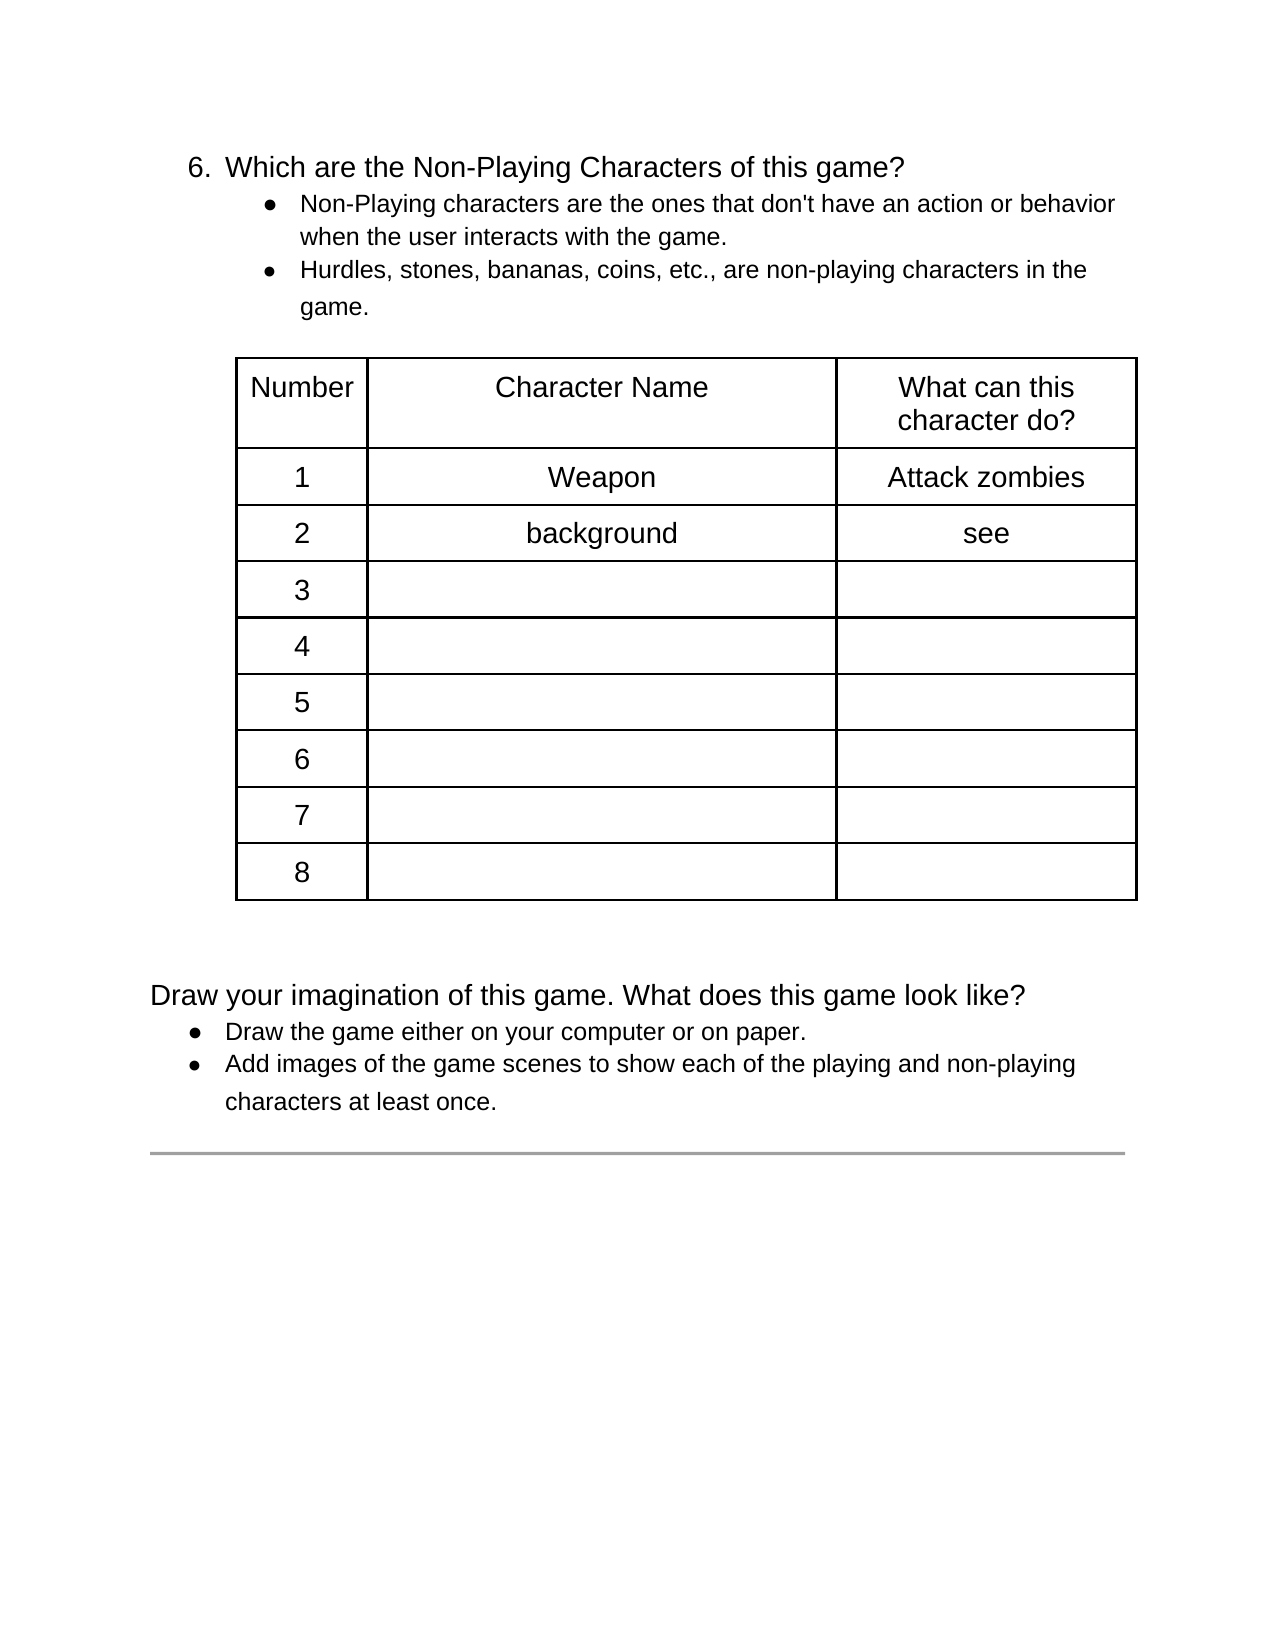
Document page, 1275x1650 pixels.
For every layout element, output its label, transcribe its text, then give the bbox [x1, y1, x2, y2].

table_cell 2 [238, 506, 366, 560]
table_cell Attack zombies [838, 449, 1135, 503]
table_cell [838, 731, 1135, 786]
list Draw the game either on your computer or on paper. [187, 1016, 1125, 1045]
text Draw your imagination of this game. What does this game look like? [150, 978, 1125, 1011]
table_cell [369, 562, 835, 616]
table_cell [838, 562, 1135, 616]
table_cell [369, 619, 835, 673]
table_cell [369, 675, 835, 729]
table_header What can this character do? [838, 359, 1135, 447]
table_header Character Name [369, 359, 835, 447]
table_cell [838, 675, 1135, 729]
table_cell 1 [238, 449, 366, 503]
table_cell 4 [238, 619, 366, 673]
table_cell 5 [238, 675, 366, 729]
table_cell 7 [238, 788, 366, 842]
table_header Number [238, 359, 366, 447]
table_cell [838, 844, 1135, 899]
list Non-Playing characters are the ones that don't have an action or behavior when the user interacts with the game. [262, 188, 1125, 250]
list Add images of the game scenes to show each of the playing and non-playing characters at least once. [187, 1049, 1125, 1117]
table_cell Weapon [369, 449, 835, 503]
table_cell [838, 619, 1135, 673]
table_cell 6 [238, 731, 366, 786]
list Hurdles, stones, bananas, coins, etc., are non-playing characters in the game. [262, 254, 1125, 322]
table_cell [369, 788, 835, 842]
table_cell [369, 731, 835, 786]
table_cell see [838, 506, 1135, 560]
table_cell 3 [238, 562, 366, 616]
list Which are the Non-Playing Characters of this game? [187, 150, 1125, 183]
table_cell background [369, 506, 835, 560]
table_cell [369, 844, 835, 899]
table_cell [838, 788, 1135, 842]
table_cell 8 [238, 844, 366, 899]
